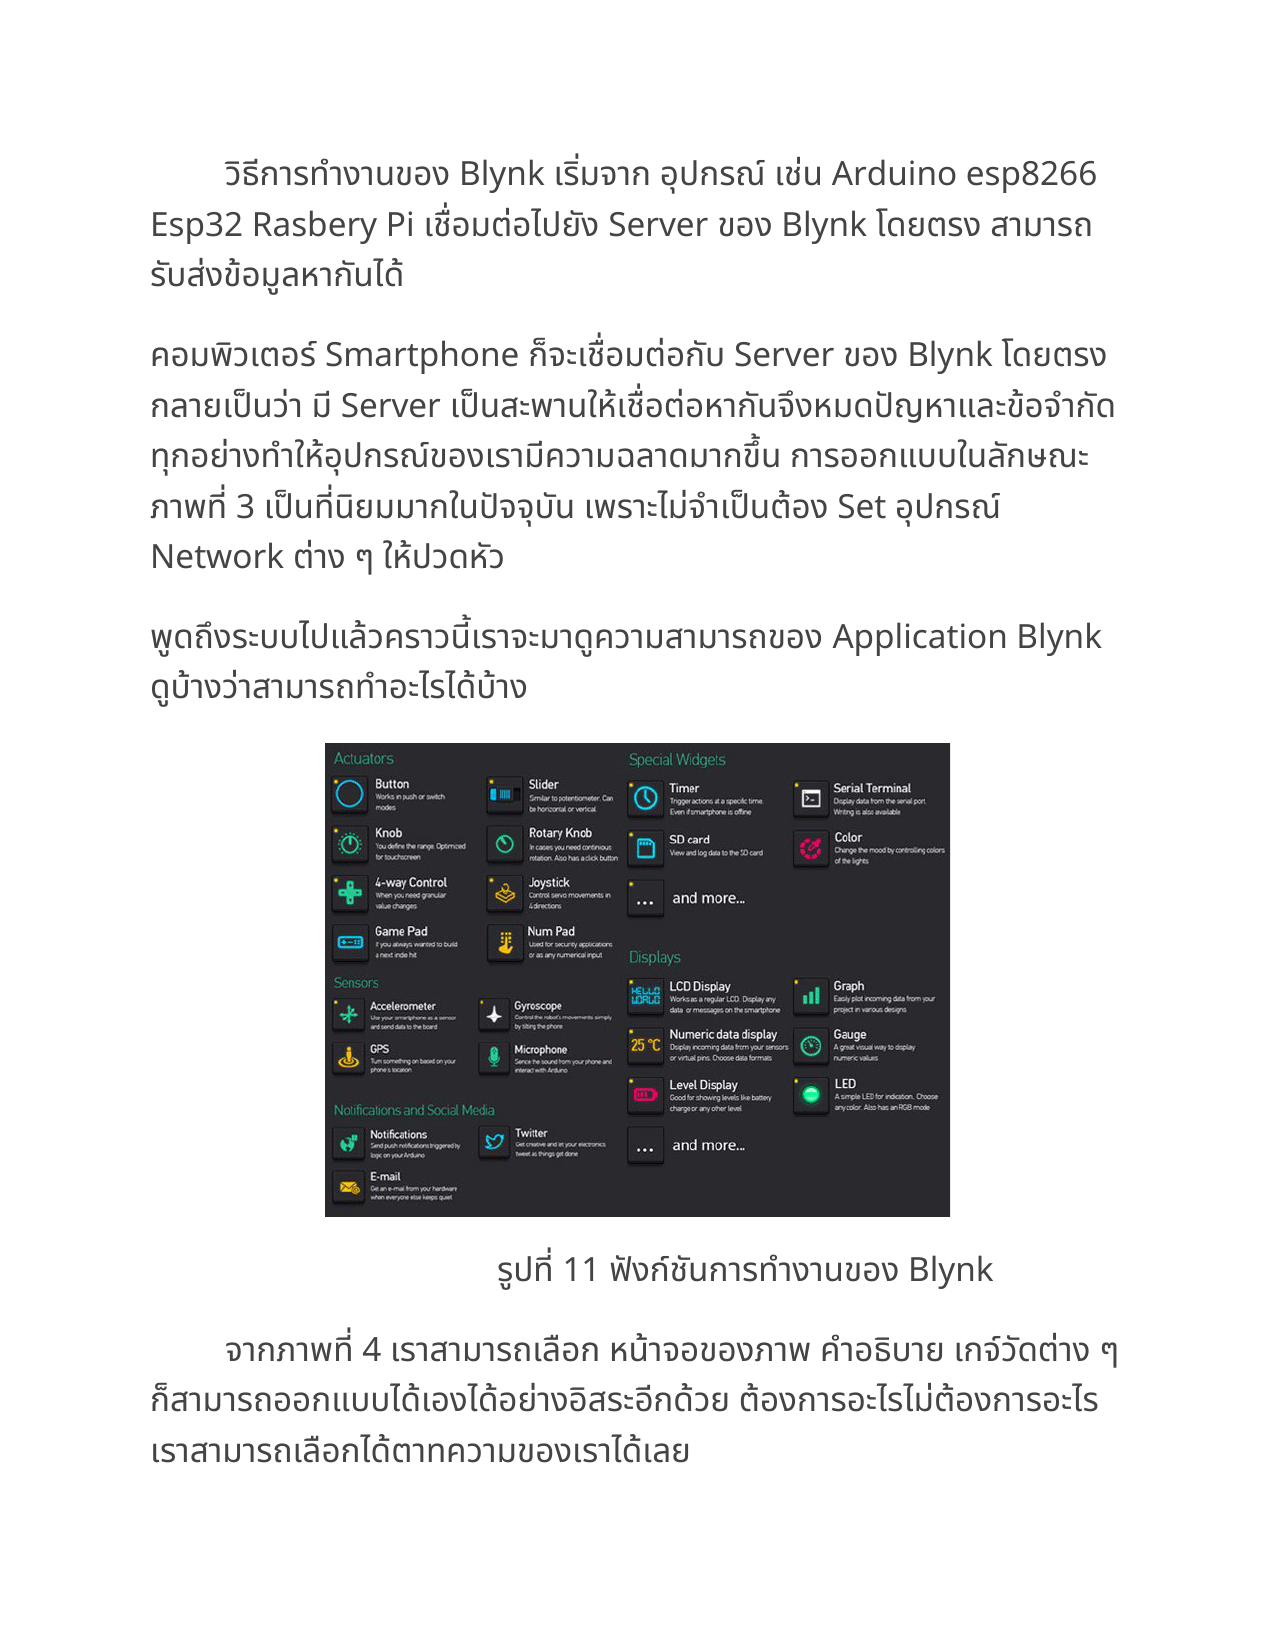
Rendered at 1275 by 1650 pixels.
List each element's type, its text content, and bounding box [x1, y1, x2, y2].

text จากภาพที่ 4 เราสามารถเลือก หน้าจอของภาพ คำอธิบาย เกจ์วัดต่าง ๆ ก็สามารถออกแบบได้เองได้อย่างอิสระอีกด้วย ต้องการอะไรไม่ต้องการอะไรเราสามารถเลือกได้ตาทความของเราได้เลย [150, 1326, 1125, 1477]
text คอมพิวเตอร์ Smartphone ก็จะเชื่อมต่อกับ Server ของ Blynk โดยตรง กลายเป็นว่า มี Server เป็นสะพานให้เชื่อต่อหากันจึงหมดปัญหาและข้อจำกัดทุกอย่างทำให้อุปกรณ์ของเรามีความฉลาดมากขึ้น การออกแบบในลักษณะ ภาพที่ 3 เป็นที่นิยมมากในปัจจุบัน เพราะไม่จำเป็นต้อง Set อุปกรณ์ Network ต่าง ๆ ให้ปวดหัว [150, 331, 1125, 584]
text รูปที่ 11 ฟังก์ชันการทำงานของ Blynk [150, 1246, 1125, 1297]
text พูดถึงระบบไปแล้วคราวนี้เราจะมาดูความสามารถของ Application Blynk ดูบ้างว่าสามารถทำอะไรได้บ้าง [150, 613, 1125, 714]
text วิธีการทำงานของ Blynk เริ่มจาก อุปกรณ์ เช่น Arduino esp8266 Esp32 Rasbery Pi เชื่อมต่อไปยัง Server ของ Blynk โดยตรง สามารถรับส่งข้อมูลหากันได้ [150, 150, 1125, 302]
picture [325, 743, 951, 1217]
